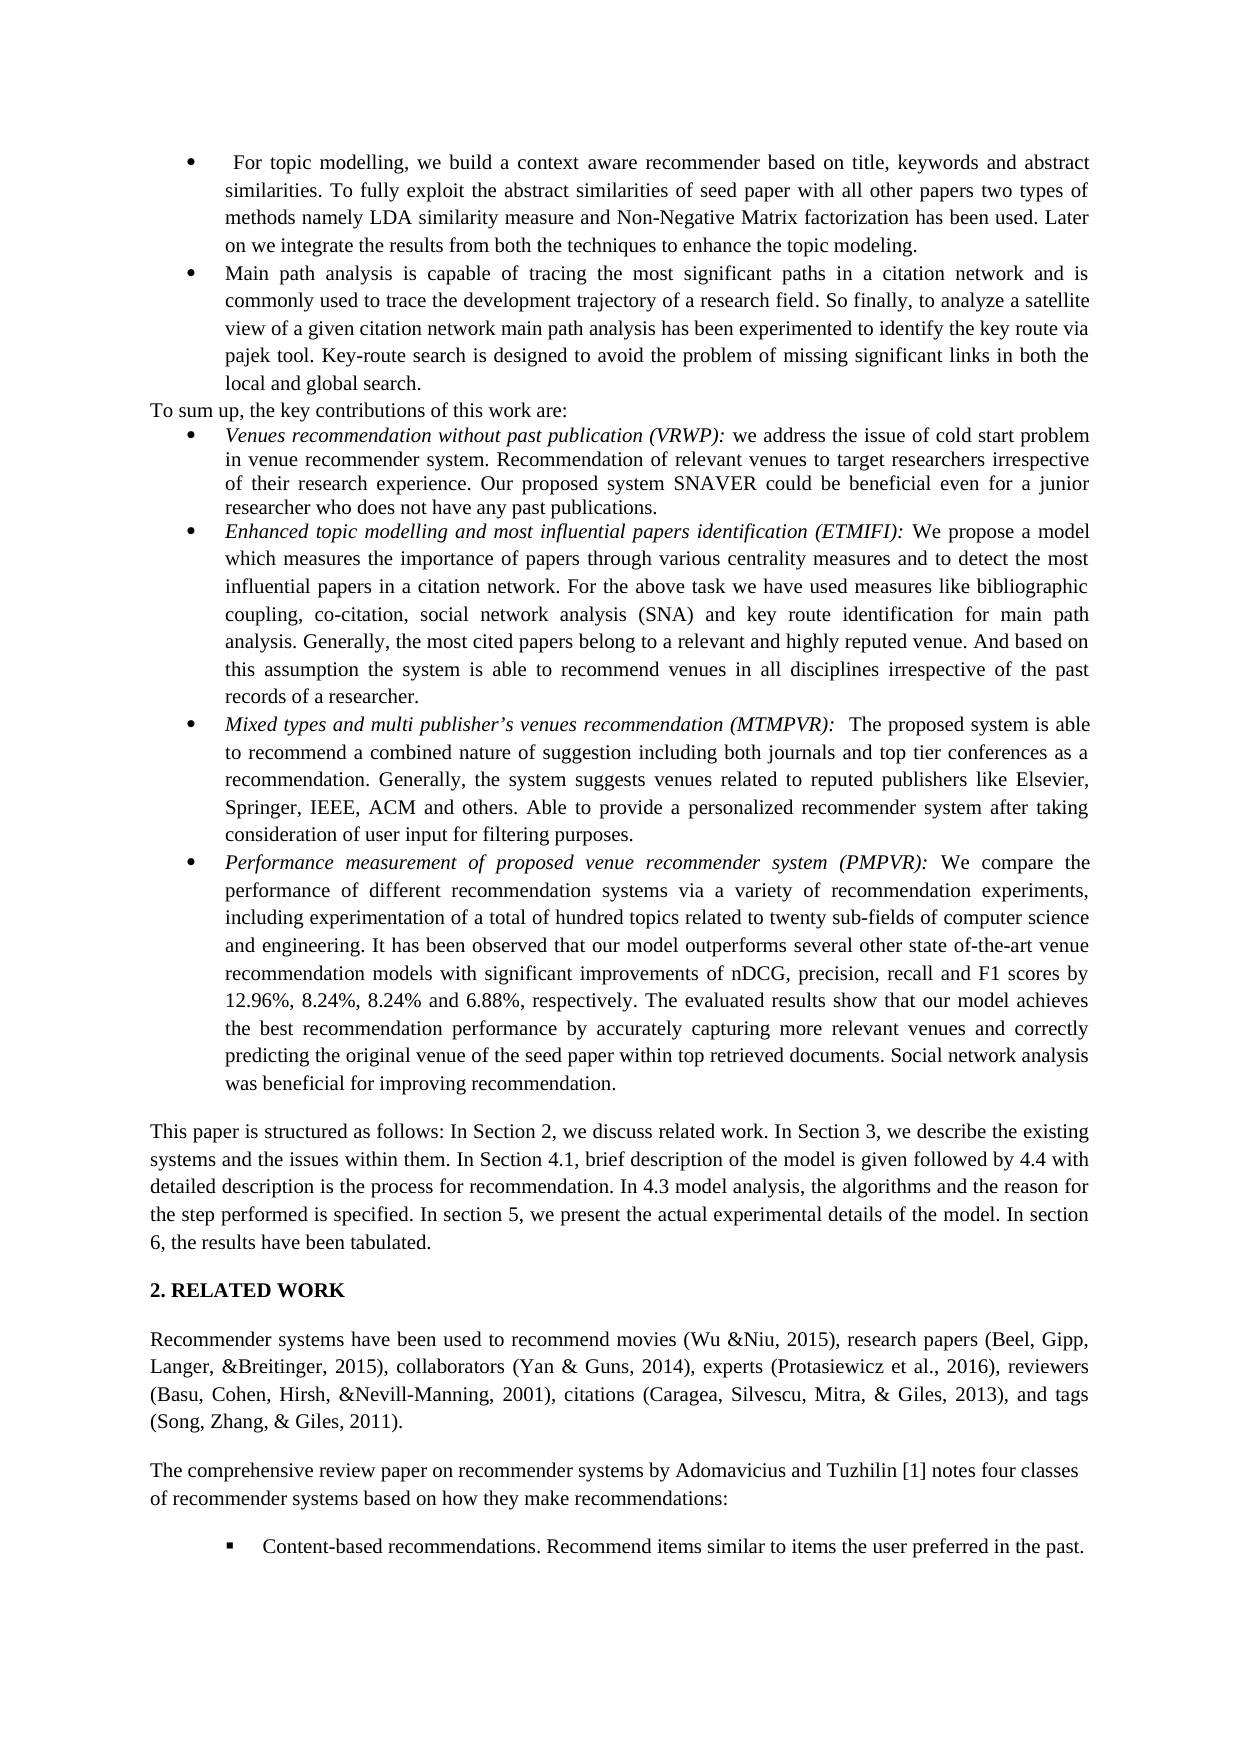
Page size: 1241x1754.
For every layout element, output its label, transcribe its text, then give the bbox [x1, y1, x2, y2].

list Performance measurement of proposed venue recommender system (PMPVR): We compare the performance of different recommendation systems via a variety of recommendation experiments, including experimentation of a total of hundred topics related to twenty sub-fields of computer science and engineering. It has been observed that our model outperforms several other state of-the-art venue recommendation models with significant improvements of nDCG, precision, recall and F1 scores by 12.96%, 8.24%, 8.24% and 6.88%, respectively. The evaluated results show that our model achieves the best recommendation performance by accurately capturing more relevant venues and correctly predicting the original venue of the seed paper within top retrieved documents. Social network analysis was beneficial for improving recommendation. [187, 850, 1090, 1095]
list Content-based recommendations. Recommend items similar to items the user preferred in the past. [225, 1534, 1090, 1558]
text To sum up, the key contributions of this work are: [150, 398, 1090, 422]
list Enhanced topic modelling and most influential papers identification (ETMIFI): We propose a model which measures the importance of papers through various centrality measures and to detect the most influential papers in a citation network. For the above task we have used measures like bibliographic coupling, co-citation, social network analysis (SNA) and key route identification for main path analysis. Generally, the most cited papers belong to a relevant and highly reputed venue. And based on this assumption the system is able to recommend venues in all disciplines irrespective of the past records of a researcher. [187, 519, 1090, 708]
text The comprehensive review paper on recommender systems by Adomavicius and Tuzhilin [1] notes four classes of recommender systems based on how they make recommendations: [150, 1458, 1090, 1509]
list Mixed types and multi publisher’s venues recommendation (MTMPVR): The proposed system is able to recommend a combined nature of suggestion including both journals and top tier conferences as a recommendation. Generally, the system suggests venues related to reputed publishers like Elsevier, Springer, IEEE, ACM and others. Able to provide a personalized recommender system after taking consideration of user input for filtering purposes. [187, 712, 1090, 846]
list For topic modelling, we build a context aware recommender based on title, keywords and abstract similarities. To fully exploit the abstract similarities of seed paper with all other papers two types of methods namely LDA similarity measure and Non-Negative Matrix factorization has been used. Later on we integrate the results from both the techniques to enhance the topic modeling. [187, 150, 1090, 257]
list Main path analysis is capable of tracing the most significant paths in a citation network and is commonly used to trace the development trajectory of a research field. So finally, to analyze a satellite view of a given citation network main path analysis has been experimented to identify the key route via pajek tool. Key-route search is designed to avoid the problem of missing significant links in both the local and global search. [187, 260, 1090, 395]
list Venues recommendation without past publication (VRWP): we address the issue of cold start problem in venue recommender system. Recommendation of relevant venues to target researchers irrespective of their research experience. Our proposed system SNAVER could be beneficial even for a junior researcher who does not have any past publications. [187, 422, 1090, 519]
text This paper is structured as follows: In Section 2, we discuss related work. In Section 3, we describe the existing systems and the issues within them. In Section 4.1, brief description of the model is given followed by 4.4 with detailed description is the process for recommendation. In 4.3 model analysis, the algorithms and the reason for the step performed is specified. In section 5, we present the actual experimental details of the model. In section 6, the results have been tabulated. [150, 1119, 1090, 1254]
text 2. RELATED WORK [150, 1278, 1090, 1302]
text Recommender systems have been used to recommend movies (Wu &Niu, 2015), research papers (Beel, Gipp, Langer, &Breitinger, 2015), collaborators (Yan & Guns, 2014), experts (Protasiewicz et al., 2016), reviewers (Basu, Cohen, Hirsh, &Nevill-Manning, 2001), citations (Caragea, Silvescu, Mitra, & Giles, 2013), and tags (Song, Zhang, & Giles, 2011). [150, 1327, 1090, 1433]
